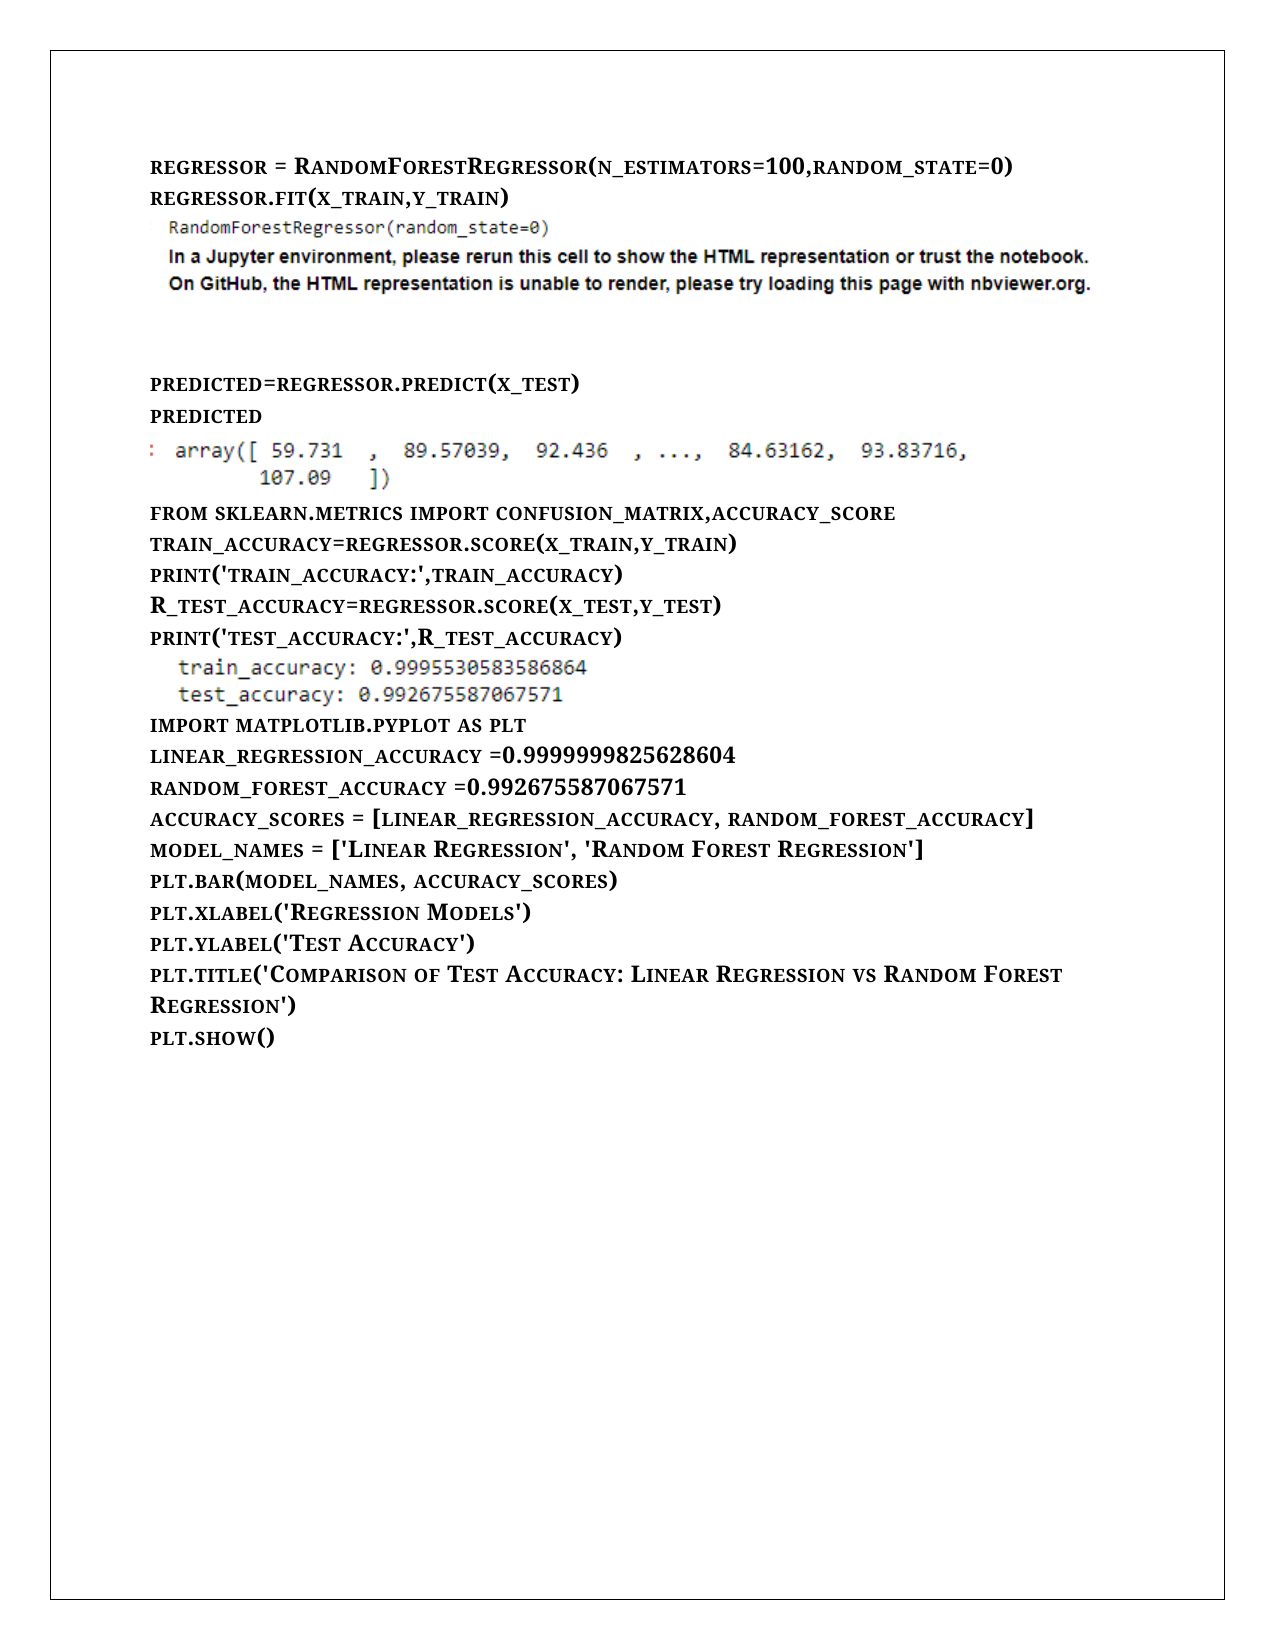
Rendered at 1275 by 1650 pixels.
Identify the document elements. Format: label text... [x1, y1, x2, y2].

text accuracy_scores = [linear_regression_accuracy, random_forest_accuracy] [150, 802, 1125, 833]
picture [150, 212, 1125, 305]
picture [150, 429, 1046, 496]
text random_forest_accuracy =0.992675587067571 [150, 770, 1125, 802]
text plt.show() [150, 1020, 1125, 1052]
text import matplotlib.pyplot as plt [150, 708, 1125, 739]
text regressor = RandomForestRegressor(n_estimators=100,random_state=0) [150, 150, 1125, 181]
text regressor.fit(x_train,y_train) [150, 181, 1125, 212]
text model_names = ['Linear Regression', 'Random Forest Regression'] [150, 833, 1125, 864]
text linear_regression_accuracy =0.9999999825628604 [150, 739, 1125, 770]
text from sklearn.metrics import confusion_matrix,accuracy_score [150, 495, 1125, 527]
text R_test_accuracy=regressor.score(x_test,y_test) [150, 589, 1125, 620]
text plt.bar(model_names, accuracy_scores) [150, 864, 1125, 895]
text predicted=regressor.predict(x_test) [150, 367, 1125, 398]
text predicted [150, 398, 1125, 430]
text plt.title('Comparison of Test Accuracy: Linear Regression vs Random Forest Regression') [150, 958, 1125, 1020]
text print('test_accuracy:',R_test_accuracy) [150, 620, 1125, 652]
text plt.xlabel('Regression Models') [150, 895, 1125, 927]
text train_accuracy=regressor.score(x_train,y_train) [150, 527, 1125, 558]
text plt.ylabel('Test Accuracy') [150, 927, 1125, 958]
text print('train_accuracy:',train_accuracy) [150, 558, 1125, 589]
picture [150, 651, 630, 708]
